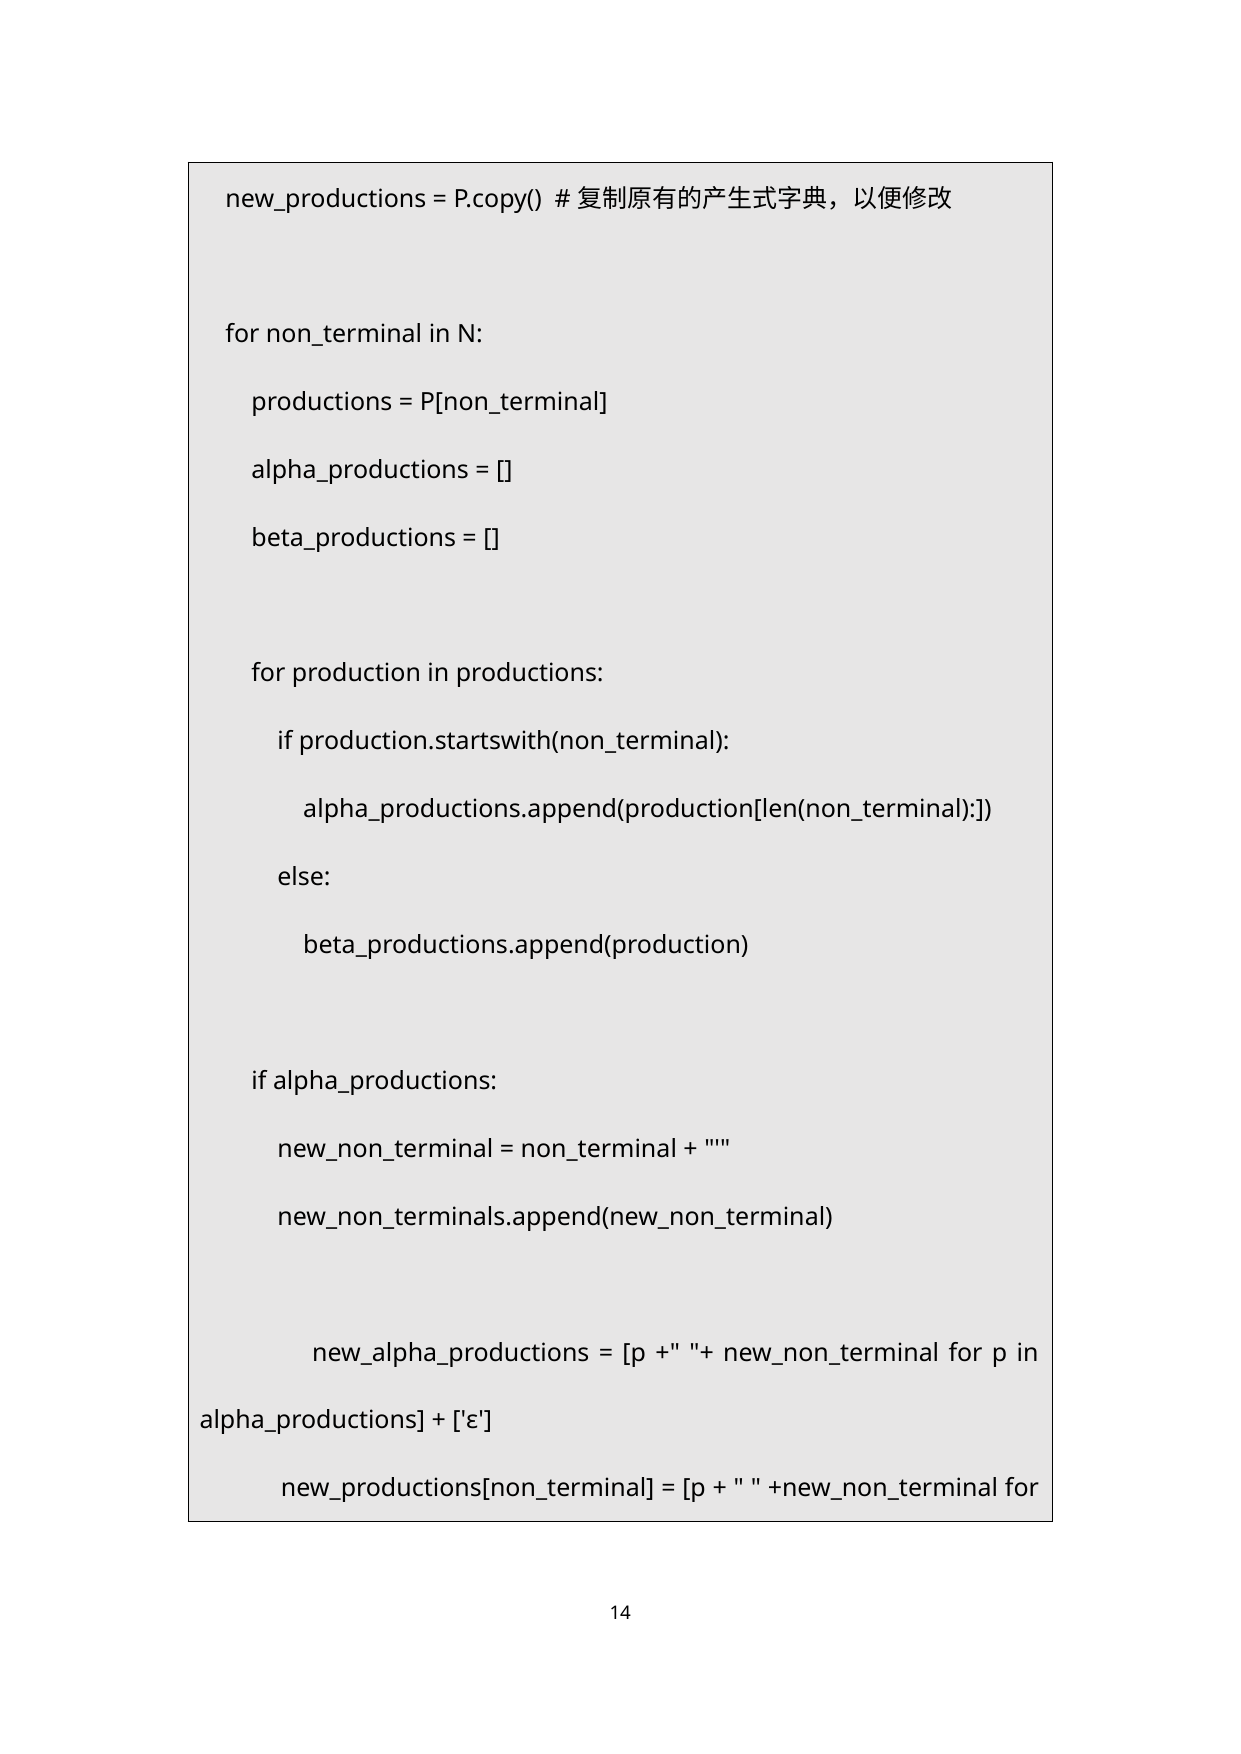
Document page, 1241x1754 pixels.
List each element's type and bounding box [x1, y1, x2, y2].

table_cell [189, 163, 1052, 1521]
